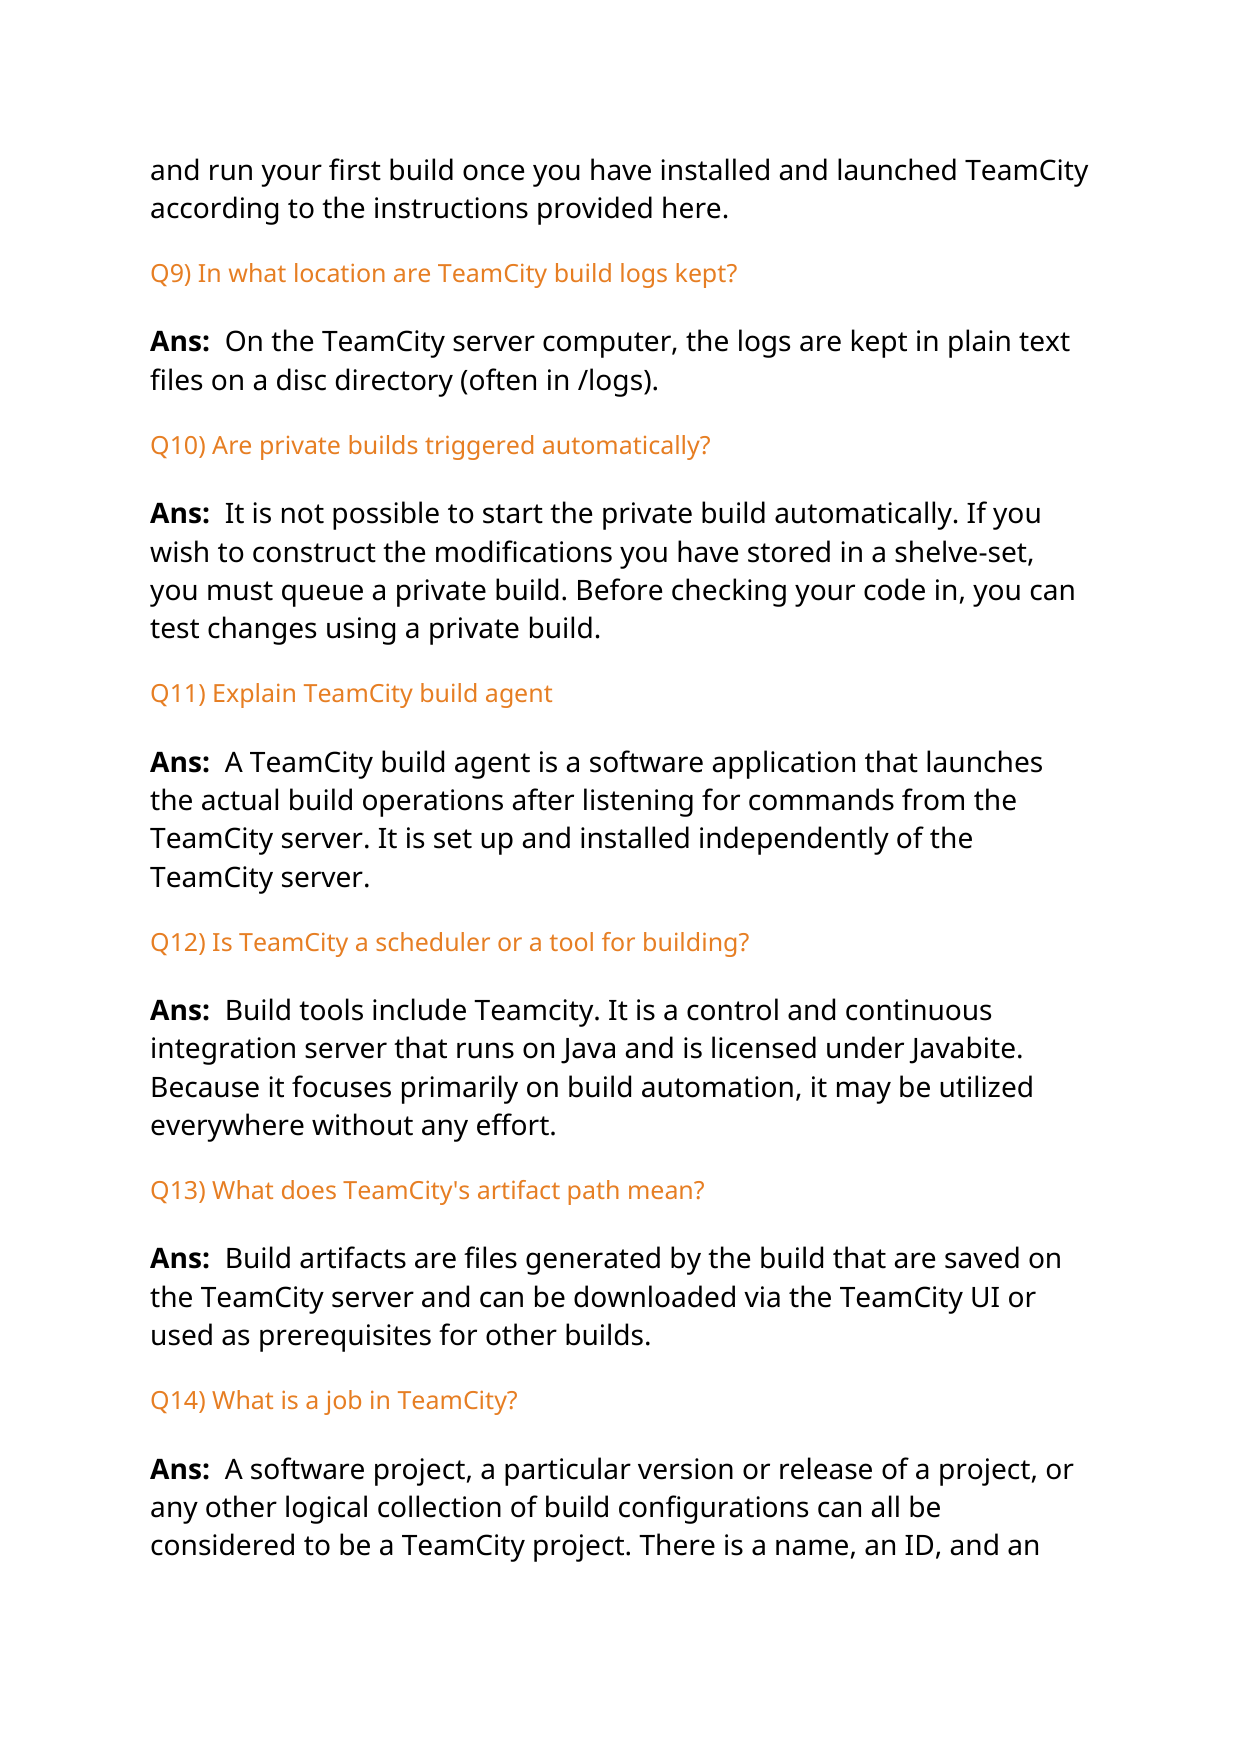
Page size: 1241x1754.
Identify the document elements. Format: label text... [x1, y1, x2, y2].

subtitle Q11) Explain TeamCity build agent [150, 676, 1090, 710]
subtitle Q9) In what location are TeamCity build logs kept? [150, 256, 1090, 290]
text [150, 1449, 1090, 1564]
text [150, 150, 1090, 227]
text Ans: Build tools include Teamcity. It is a control and continuous integration server that runs on Java and is licensed under Javabite. Because it focuses primarily on build automation, it may be utilized everywhere without any effort. [150, 990, 1090, 1144]
subtitle Q13) What does TeamCity's artifact path mean? [150, 1173, 1090, 1207]
text Ans: A TeamCity build agent is a software application that launches the actual build operations after listening for commands from the TeamCity server. It is set up and installed independently of the TeamCity server. [150, 742, 1090, 895]
text Ans: Build artifacts are files generated by the build that are saved on the TeamCity server and can be downloaded via the TeamCity UI or used as prerequisites for other builds. [150, 1239, 1090, 1354]
text Ans: On the TeamCity server computer, the logs are kept in plain text files on a disc directory (often in /logs). [150, 322, 1090, 398]
subtitle Q14) What is a job in TeamCity? [150, 1383, 1090, 1417]
subtitle Q12) Is TeamCity a scheduler or a tool for building? [150, 924, 1090, 958]
text Ans: It is not possible to start the private build automatically. If you wish to construct the modifications you have stored in a shelve-set, you must queue a private build. Before checking your code in, you can test changes using a private build. [150, 493, 1090, 647]
subtitle Q10) Are private builds triggered automatically? [150, 428, 1090, 462]
